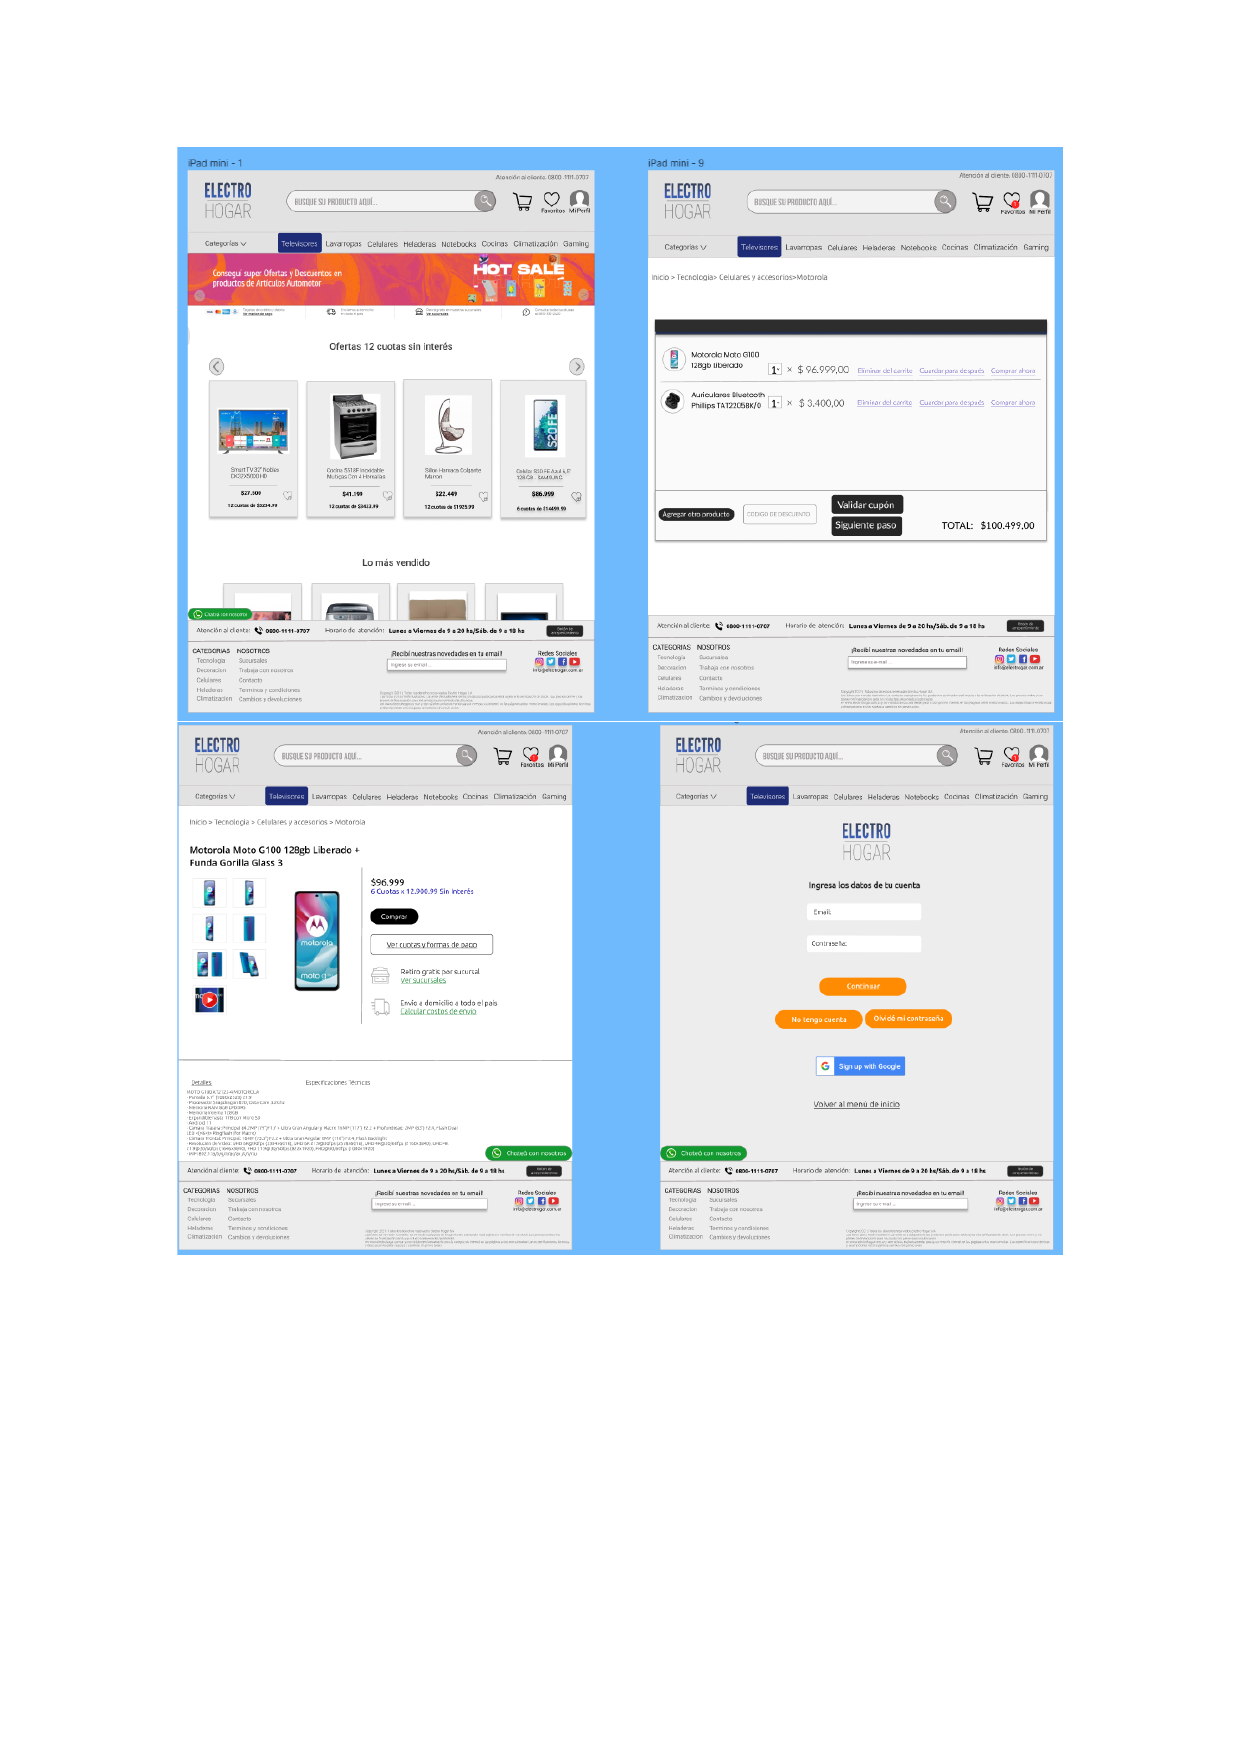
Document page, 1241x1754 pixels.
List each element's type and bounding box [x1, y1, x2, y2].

picture [177, 147, 1063, 721]
picture [177, 722, 1063, 1255]
